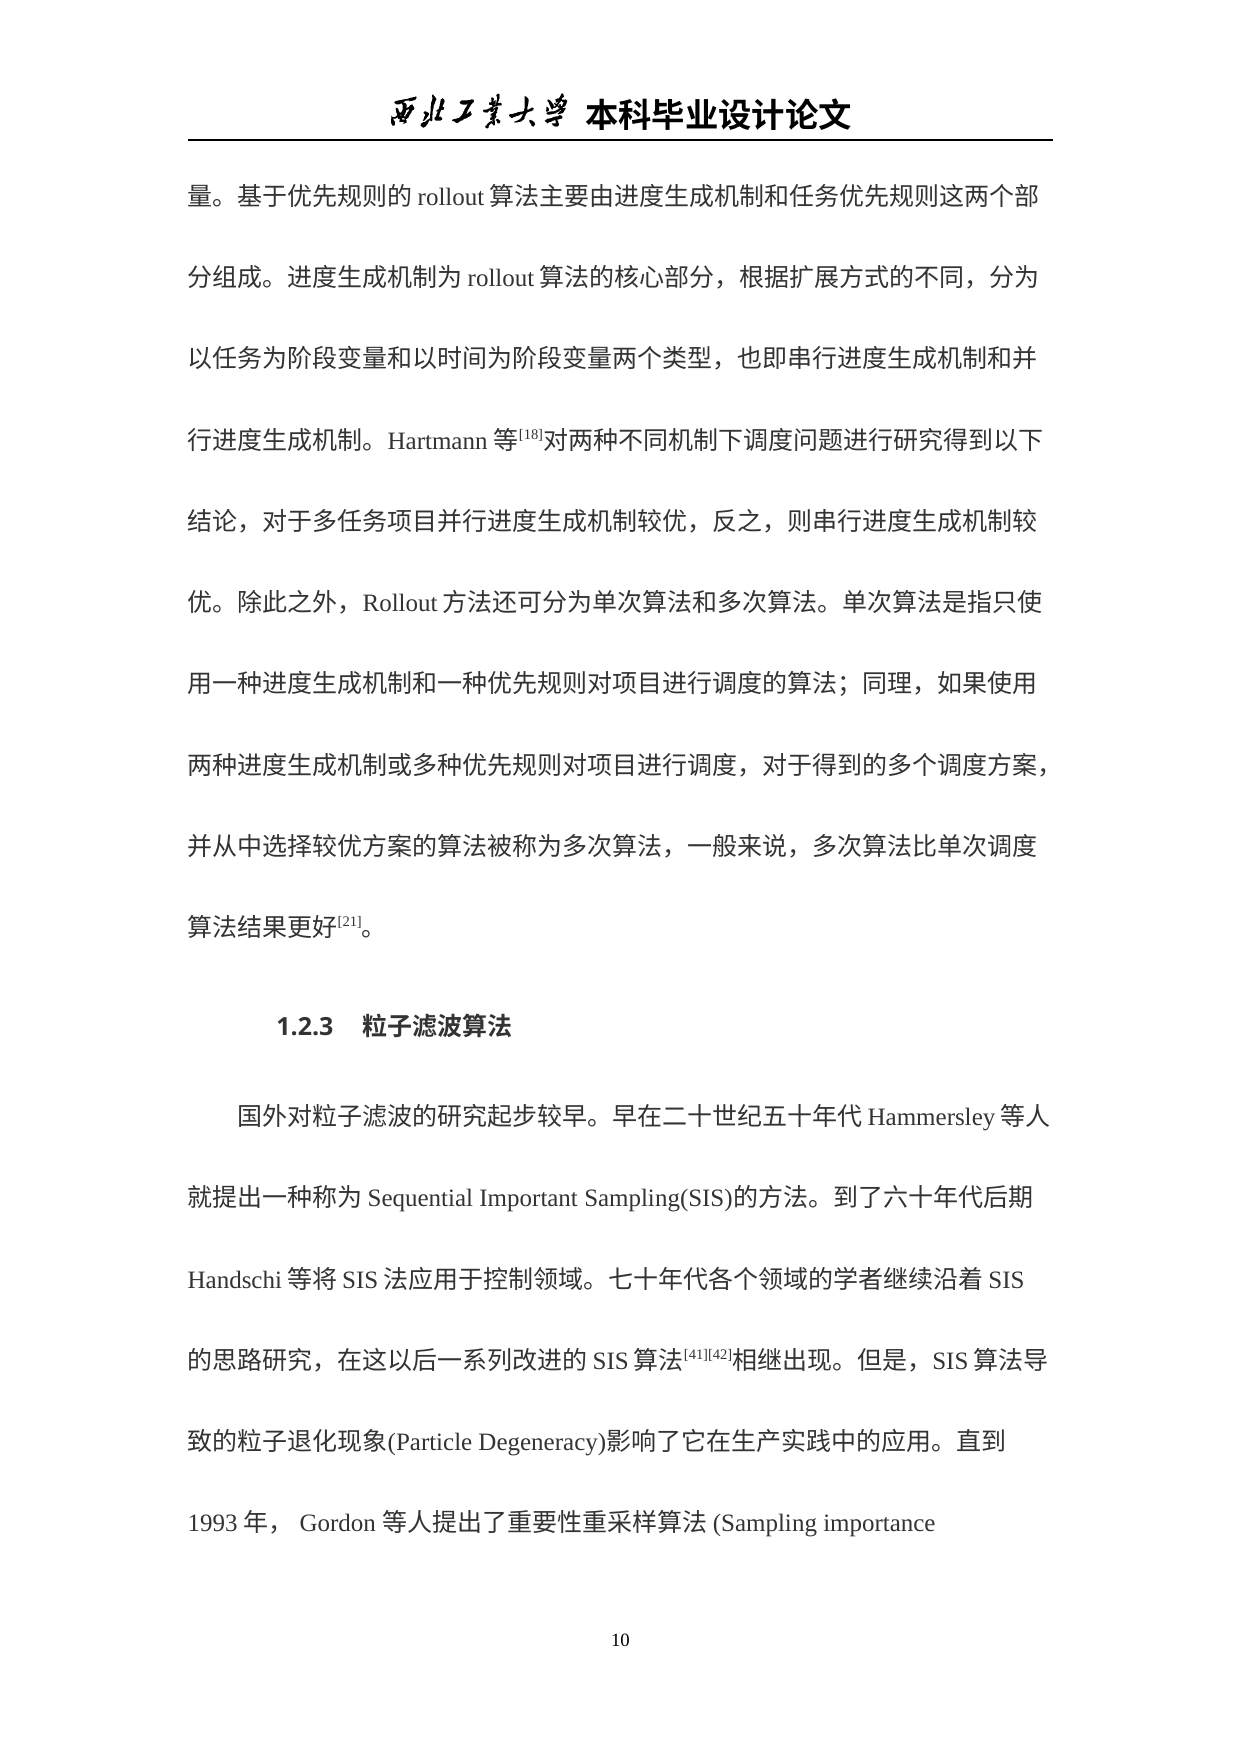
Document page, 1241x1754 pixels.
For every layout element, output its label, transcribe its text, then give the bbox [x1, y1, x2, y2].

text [187, 1082, 1053, 1553]
list 粒子滤波算法 [276, 992, 1053, 1057]
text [187, 162, 1053, 958]
